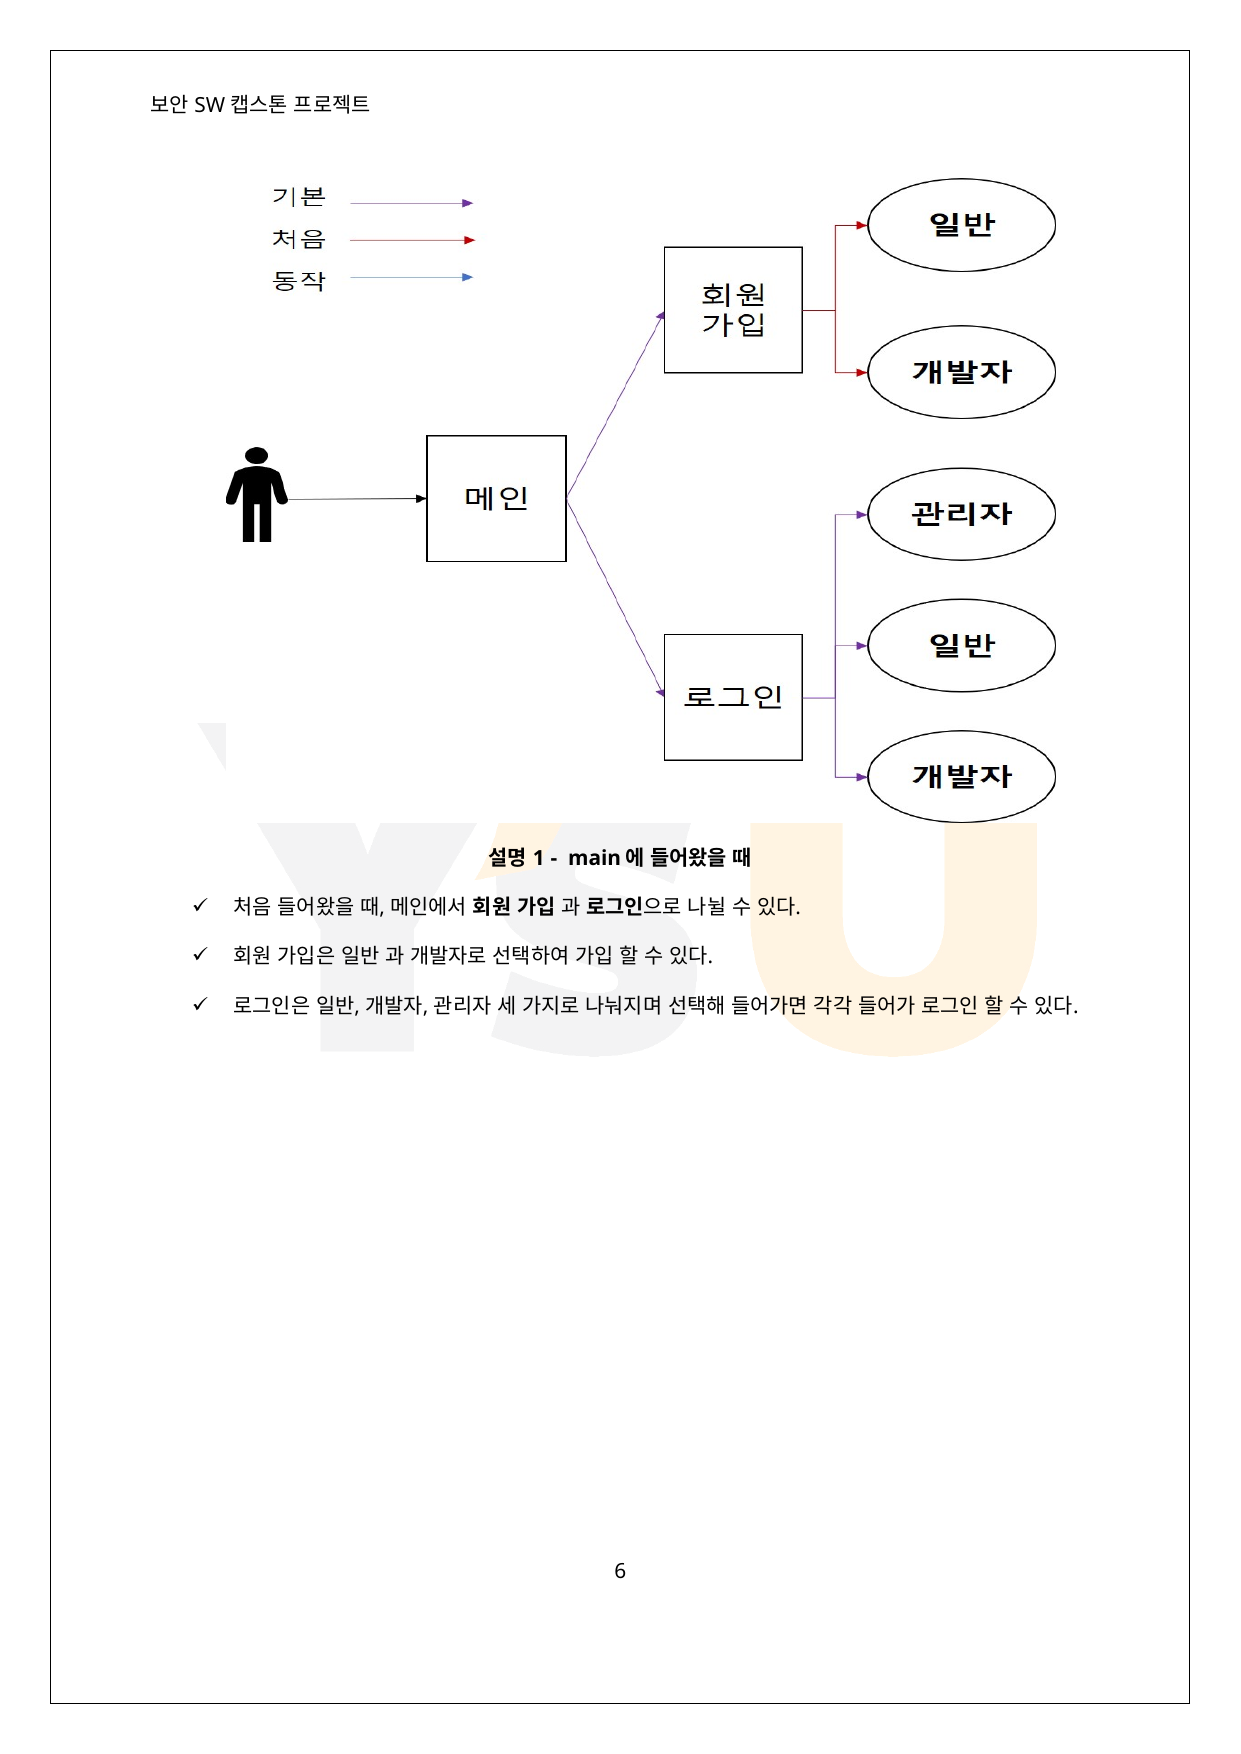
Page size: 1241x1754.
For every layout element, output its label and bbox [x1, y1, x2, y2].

picture [226, 177, 1056, 823]
